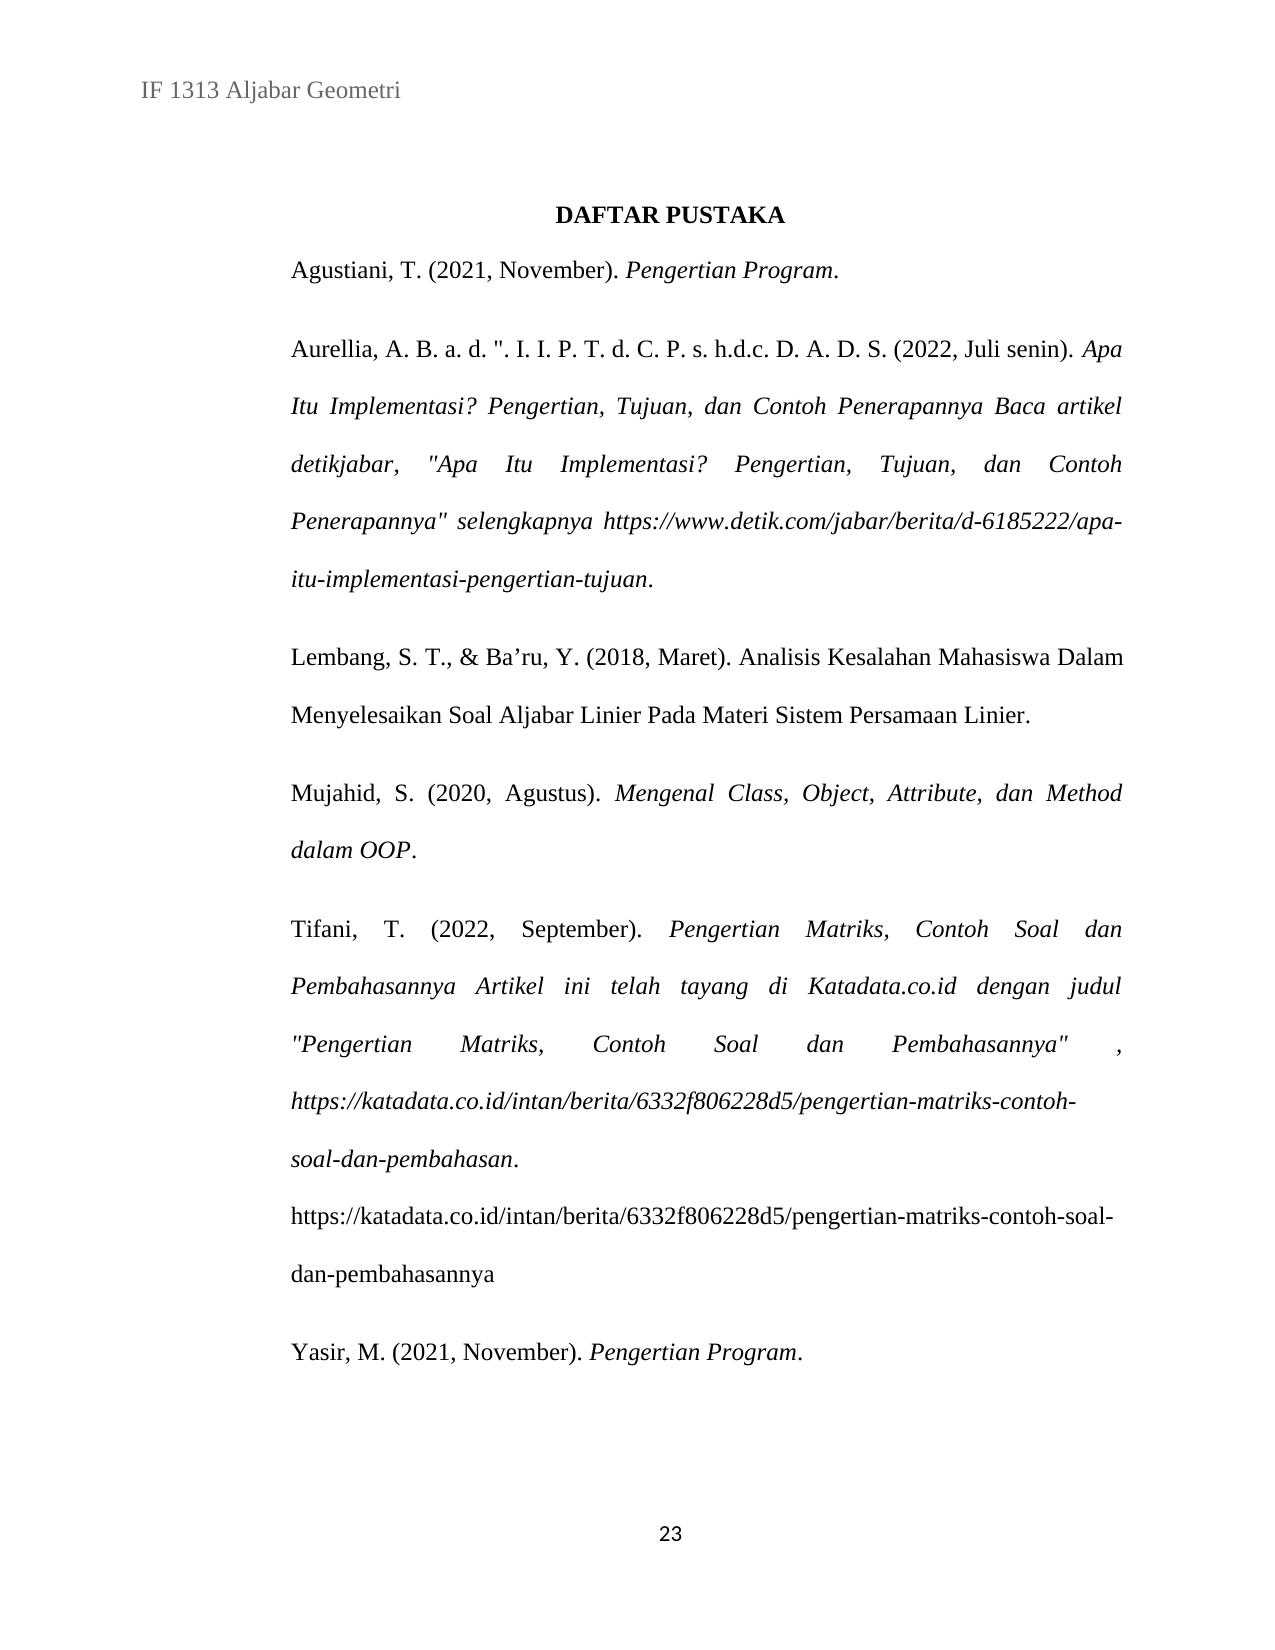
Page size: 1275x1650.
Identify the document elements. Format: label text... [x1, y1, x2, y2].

text Agustiani, T. (2021, November). Pengertian Program. [291, 256, 1125, 284]
subtitle DAFTAR PUSTAKA [216, 200, 1125, 229]
text Yasir, M. (2021, November). Pengertian Program. [291, 1337, 1125, 1366]
text Mujahid, S. (2020, Agustus). Mengenal Class, Object, Attribute, dan Method dalam OOP. [291, 778, 1125, 864]
text Lembang, S. T., & Ba’ru, Y. (2018, Maret). Analisis Kesalahan Mahasiswa Dalam Menyelesaikan Soal Aljabar Linier Pada Materi Sistem Persamaan Linier. [291, 642, 1125, 728]
text Aurellia, A. B. a. d. ". I. I. P. T. d. C. P. s. h.d.c. D. A. D. S. (2022, Juli senin). Apa Itu Implementasi? Pengertian, Tujuan, dan Contoh Penerapannya Baca artikel detikjabar, "Apa Itu Implementasi? Pengertian, Tujuan, dan Contoh Penerapannya" selengkapnya https://www.detik.com/jabar/berita/d-6185222/apa-itu-implementasi-pengertian-tujuan. [291, 334, 1125, 593]
text Tifani, T. (2022, September). Pengertian Matriks, Contoh Soal dan Pembahasannya Artikel ini telah tayang di Katadata.co.id dengan judul "Pengertian Matriks, Contoh Soal dan Pembahasannya" , https://katadata.co.id/intan/berita/6332f806228d5/pengertian-matriks-contoh-soal-dan-pembahasan. https://katadata.co.id/intan/berita/6332f806228d5/pengertian-matriks-contoh-soal-dan-pembahasannya [291, 914, 1125, 1288]
